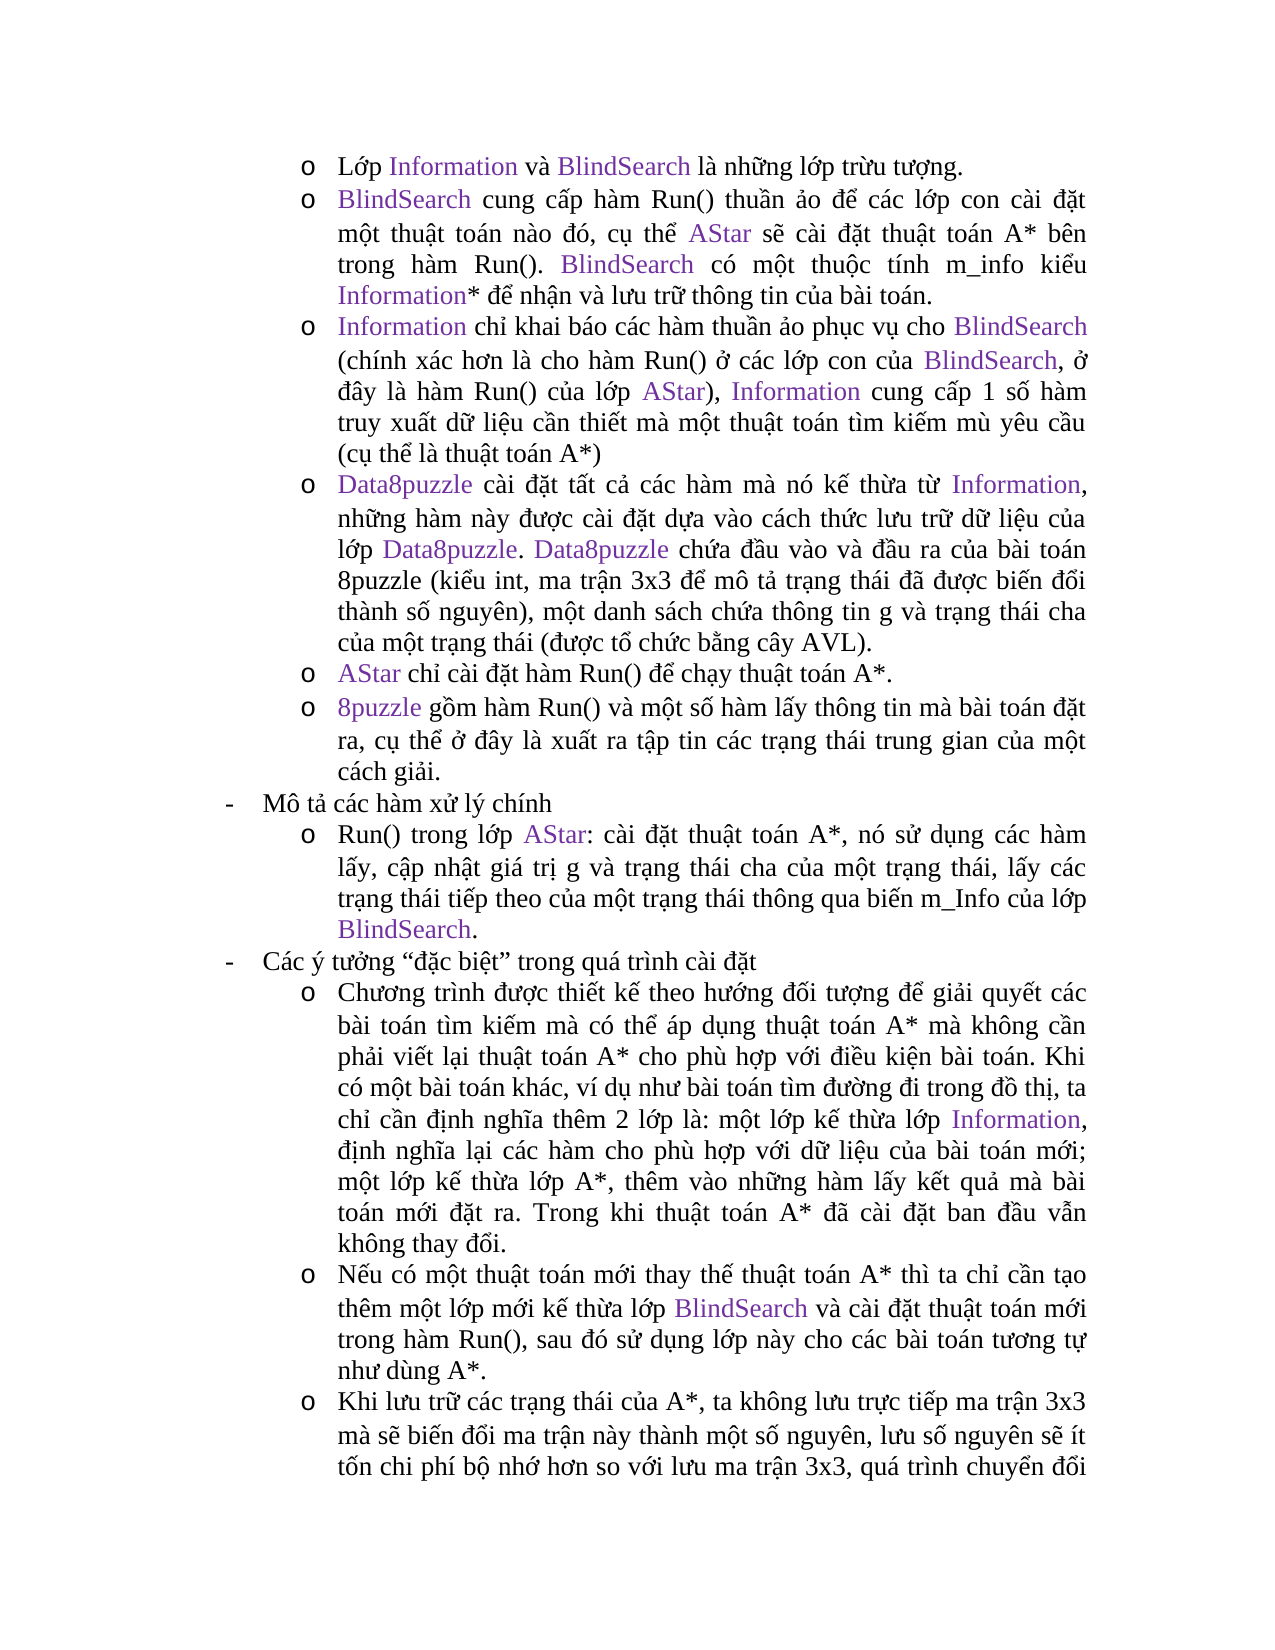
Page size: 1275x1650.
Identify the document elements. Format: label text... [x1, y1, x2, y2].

list Data8puzzle cài đặt tất cả các hàm mà nó kế thừa từ Information, những hàm này được cài đặt dựa vào cách thức lưu trữ dữ liệu của lớp Data8puzzle. Data8puzzle chứa đầu vào và đầu ra của bài toán 8puzzle (kiểu int, ma trận 3x3 để mô tả trạng thái đã được biến đổi thành số nguyên), một danh sách chứa thông tin g và trạng thái cha của một trạng thái (được tổ chức bằng cây AVL). [300, 468, 1087, 657]
list Chương trình được thiết kế theo hướng đối tượng để giải quyết các bài toán tìm kiếm mà có thể áp dụng thuật toán A* mà không cần phải viết lại thuật toán A* cho phù hợp với điều kiện bài toán. Khi có một bài toán khác, ví dụ như bài toán tìm đường đi trong đồ thị, ta chỉ cần định nghĩa thêm 2 lớp là: một lớp kế thừa lớp Information, định nghĩa lại các hàm cho phù hợp với dữ liệu của bài toán mới; một lớp kế thừa lớp A*, thêm vào những hàm lấy kết quả mà bài toán mới đặt ra. Trong khi thuật toán A* đã cài đặt ban đầu vẫn không thay đổi. [300, 976, 1087, 1258]
list 8puzzle gồm hàm Run() và một số hàm lấy thông tin mà bài toán đặt ra, cụ thể ở đây là xuất ra tập tin các trạng thái trung gian của một cách giải. [300, 691, 1087, 787]
list BlindSearch cung cấp hàm Run() thuần ảo để các lớp con cài đặt một thuật toán nào đó, cụ thể AStar sẽ cài đặt thuật toán A* bên trong hàm Run(). BlindSearch có một thuộc tính m_info kiểu Information* để nhận và lưu trữ thông tin của bài toán. [300, 183, 1087, 310]
list Các ý tưởng “đặc biệt” trong quá trình cài đặt [225, 945, 1087, 976]
list Run() trong lớp AStar: cài đặt thuật toán A*, nó sử dụng các hàm lấy, cập nhật giá trị g và trạng thái cha của một trạng thái, lấy các trạng thái tiếp theo của một trạng thái thông qua biến m_Info của lớp BlindSearch. [300, 818, 1087, 945]
list Lớp Information và BlindSearch là những lớp trừu tượng. [300, 150, 1087, 183]
list AStar chỉ cài đặt hàm Run() để chạy thuật toán A*. [300, 657, 1087, 691]
list Mô tả các hàm xử lý chính [225, 787, 1087, 818]
list Information chỉ khai báo các hàm thuần ảo phục vụ cho BlindSearch (chính xác hơn là cho hàm Run() ở các lớp con của BlindSearch, ở đây là hàm Run() của lớp AStar), Information cung cấp 1 số hàm truy xuất dữ liệu cần thiết mà một thuật toán tìm kiếm mù yêu cầu (cụ thể là thuật toán A*) [300, 310, 1087, 468]
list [300, 1385, 1087, 1481]
list Nếu có một thuật toán mới thay thế thuật toán A* thì ta chỉ cần tạo thêm một lớp mới kế thừa lớp BlindSearch và cài đặt thuật toán mới trong hàm Run(), sau đó sử dụng lớp này cho các bài toán tương tự như dùng A*. [300, 1258, 1087, 1385]
